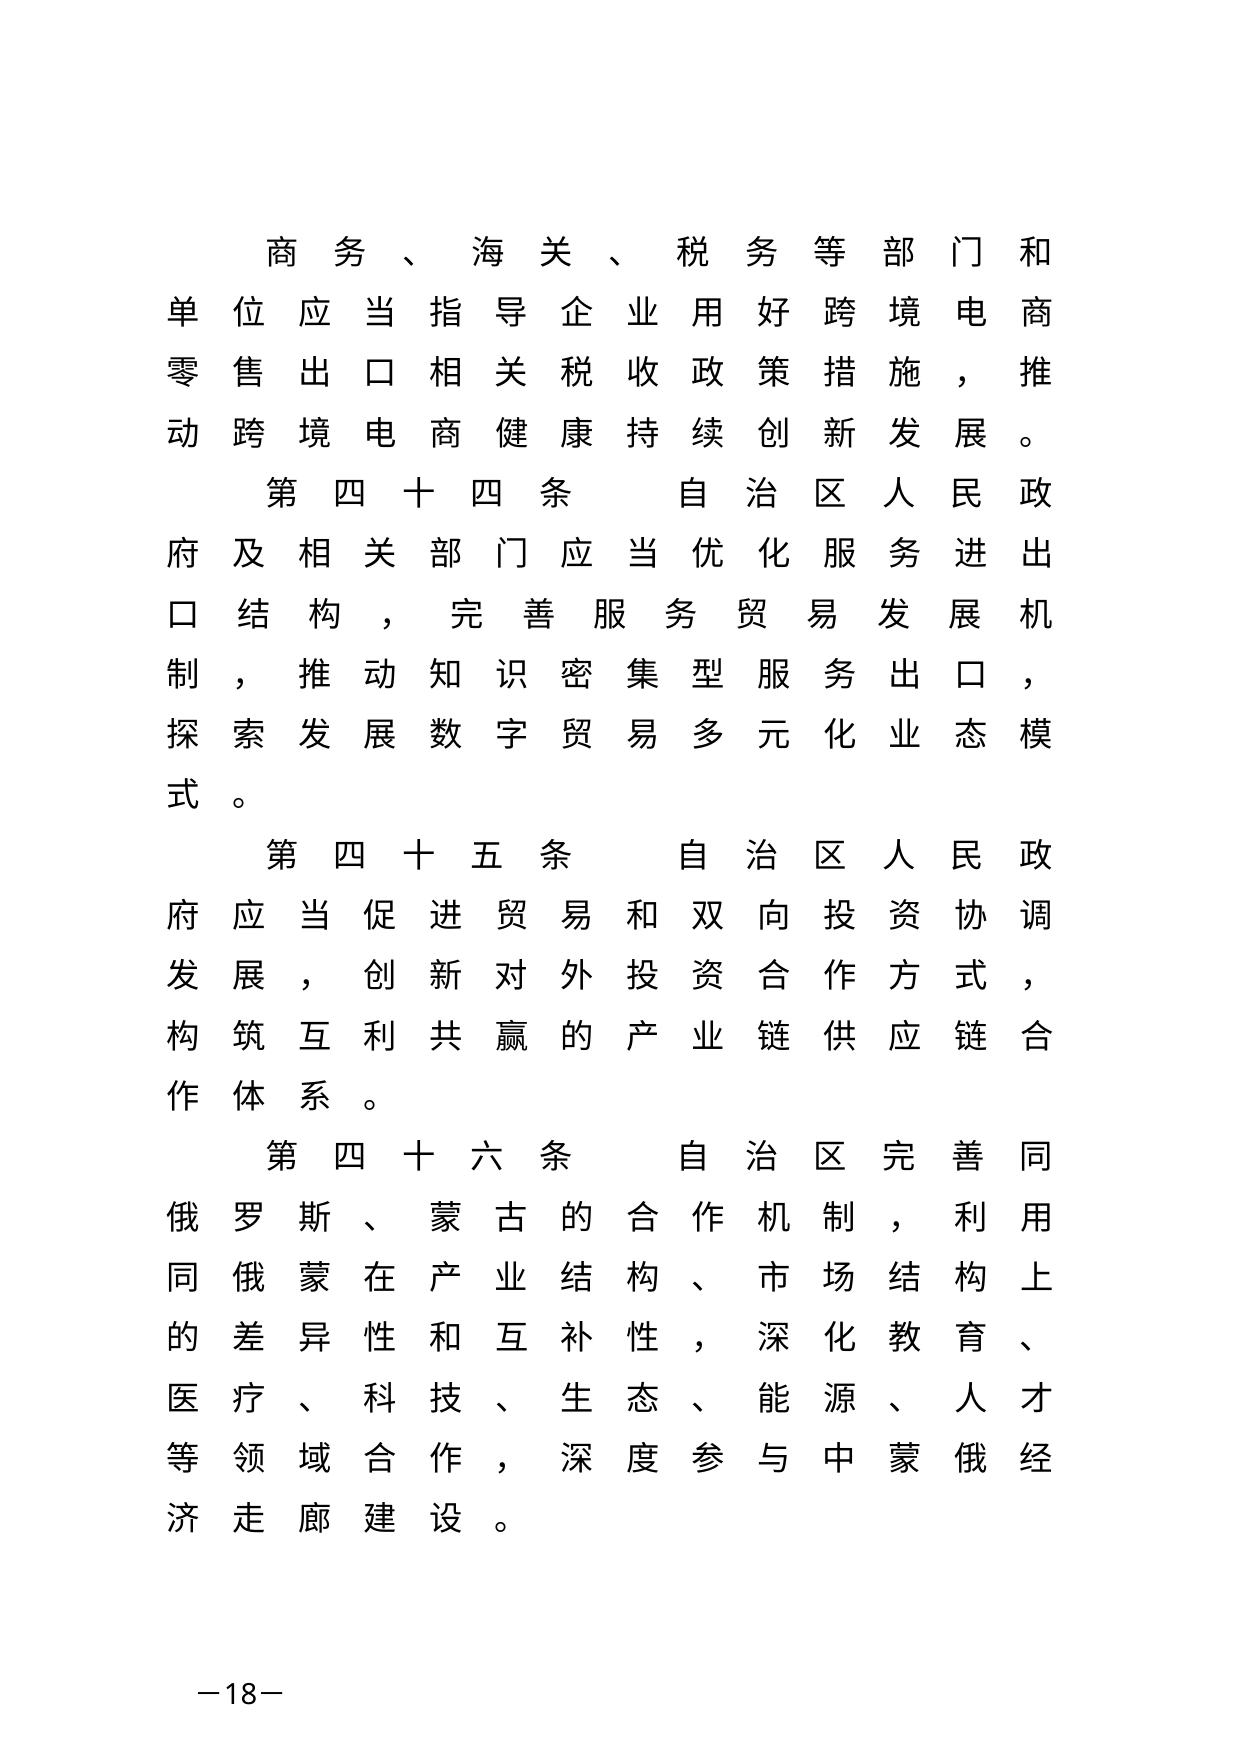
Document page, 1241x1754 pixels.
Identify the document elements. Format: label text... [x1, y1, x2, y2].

text 商务、海关、税务等部门和单位应当指导企业用好跨境电商零售出口相关税收政策措施，推动跨境电商健康持续创新发展。 [167, 219, 1085, 461]
text 第四十五条 自治区人民政府应当促进贸易和双向投资协调发展，创新对外投资合作方式，构筑互利共赢的产业链供应链合作体系。 [167, 822, 1085, 1124]
text 第四十六条 自治区完善同俄罗斯、蒙古的合作机制，利用同俄蒙在产业结构、市场结构上的差异性和互补性，深化教育、医疗、科技、生态、能源、人才等领域合作，深度参与中蒙俄经济走廊建设。 [167, 1124, 1085, 1546]
text 第四十四条 自治区人民政府及相关部门应当优化服务进出口结构，完善服务贸易发展机制，推动知识密集型服务出口，探索发展数字贸易多元化业态模式。 [167, 461, 1085, 822]
